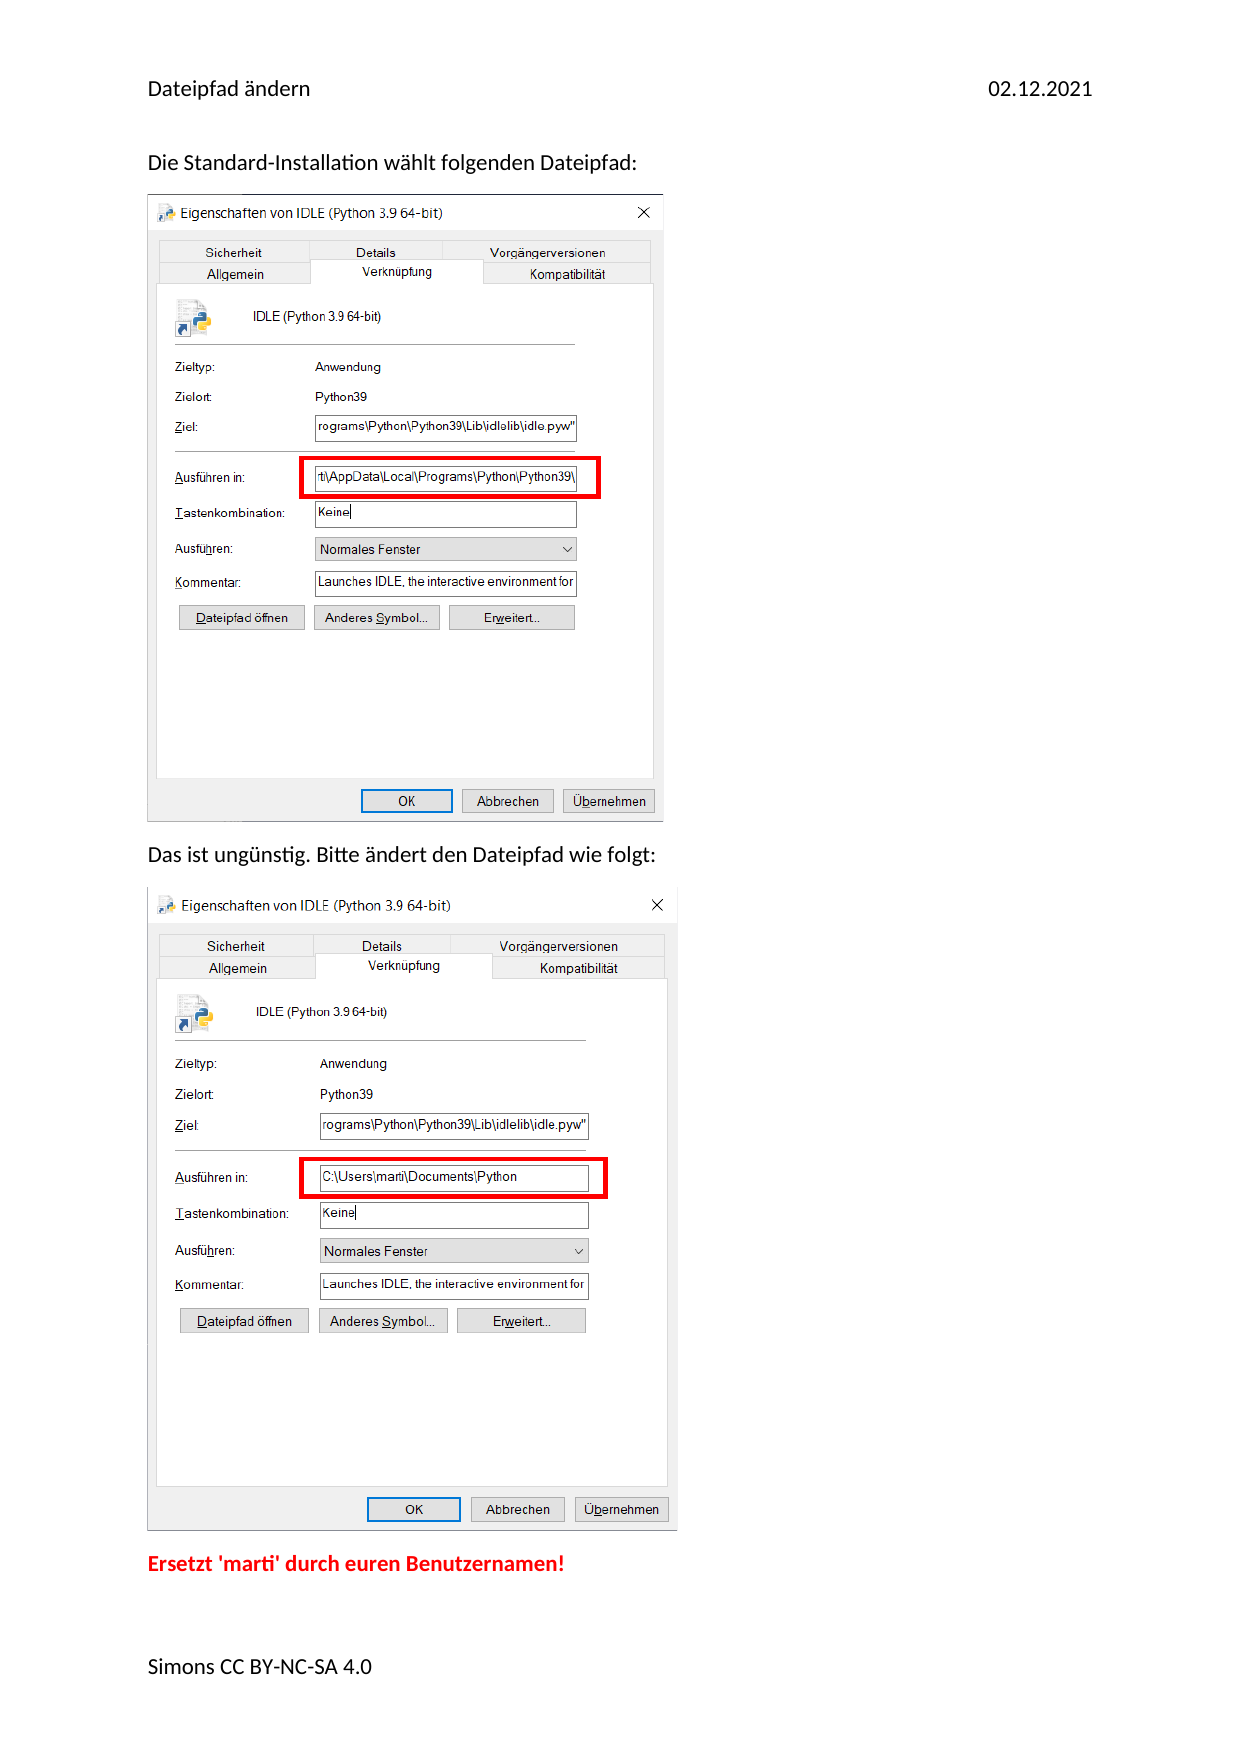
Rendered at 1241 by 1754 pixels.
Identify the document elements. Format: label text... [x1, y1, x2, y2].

picture [147, 194, 664, 822]
text Ersetzt 'marti' durch euren Benutzernamen! [148, 1549, 1093, 1578]
picture [147, 887, 678, 1531]
text Das ist ungünstig. Bitte ändert den Dateipfad wie folgt: [148, 840, 1093, 868]
text Die Standard-Installation wählt folgenden Dateipfad: [148, 148, 1093, 176]
